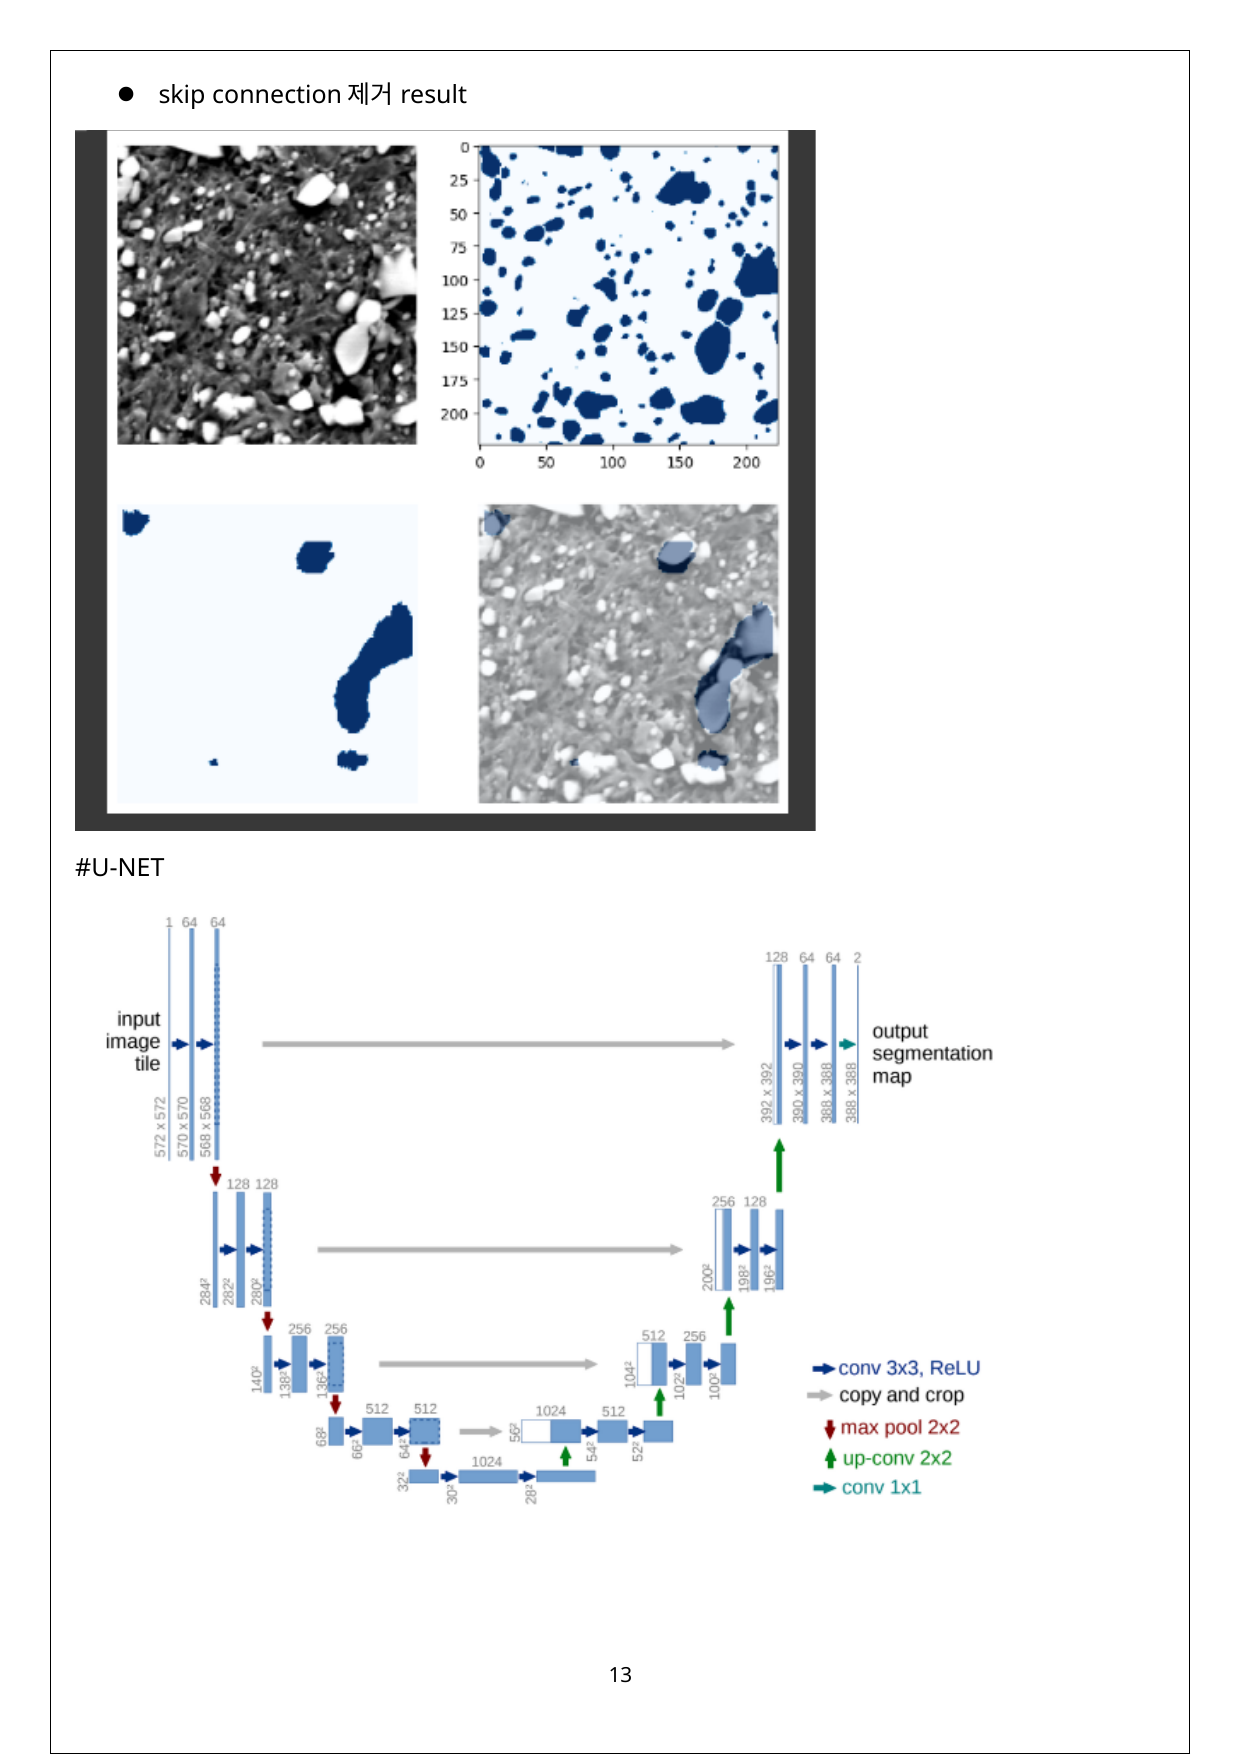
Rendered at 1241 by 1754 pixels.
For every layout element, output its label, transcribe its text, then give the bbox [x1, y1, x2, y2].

list skip connection제거 result [117, 75, 1165, 111]
picture [75, 130, 816, 831]
text #U-NET [75, 849, 1165, 883]
picture [75, 902, 1001, 1531]
